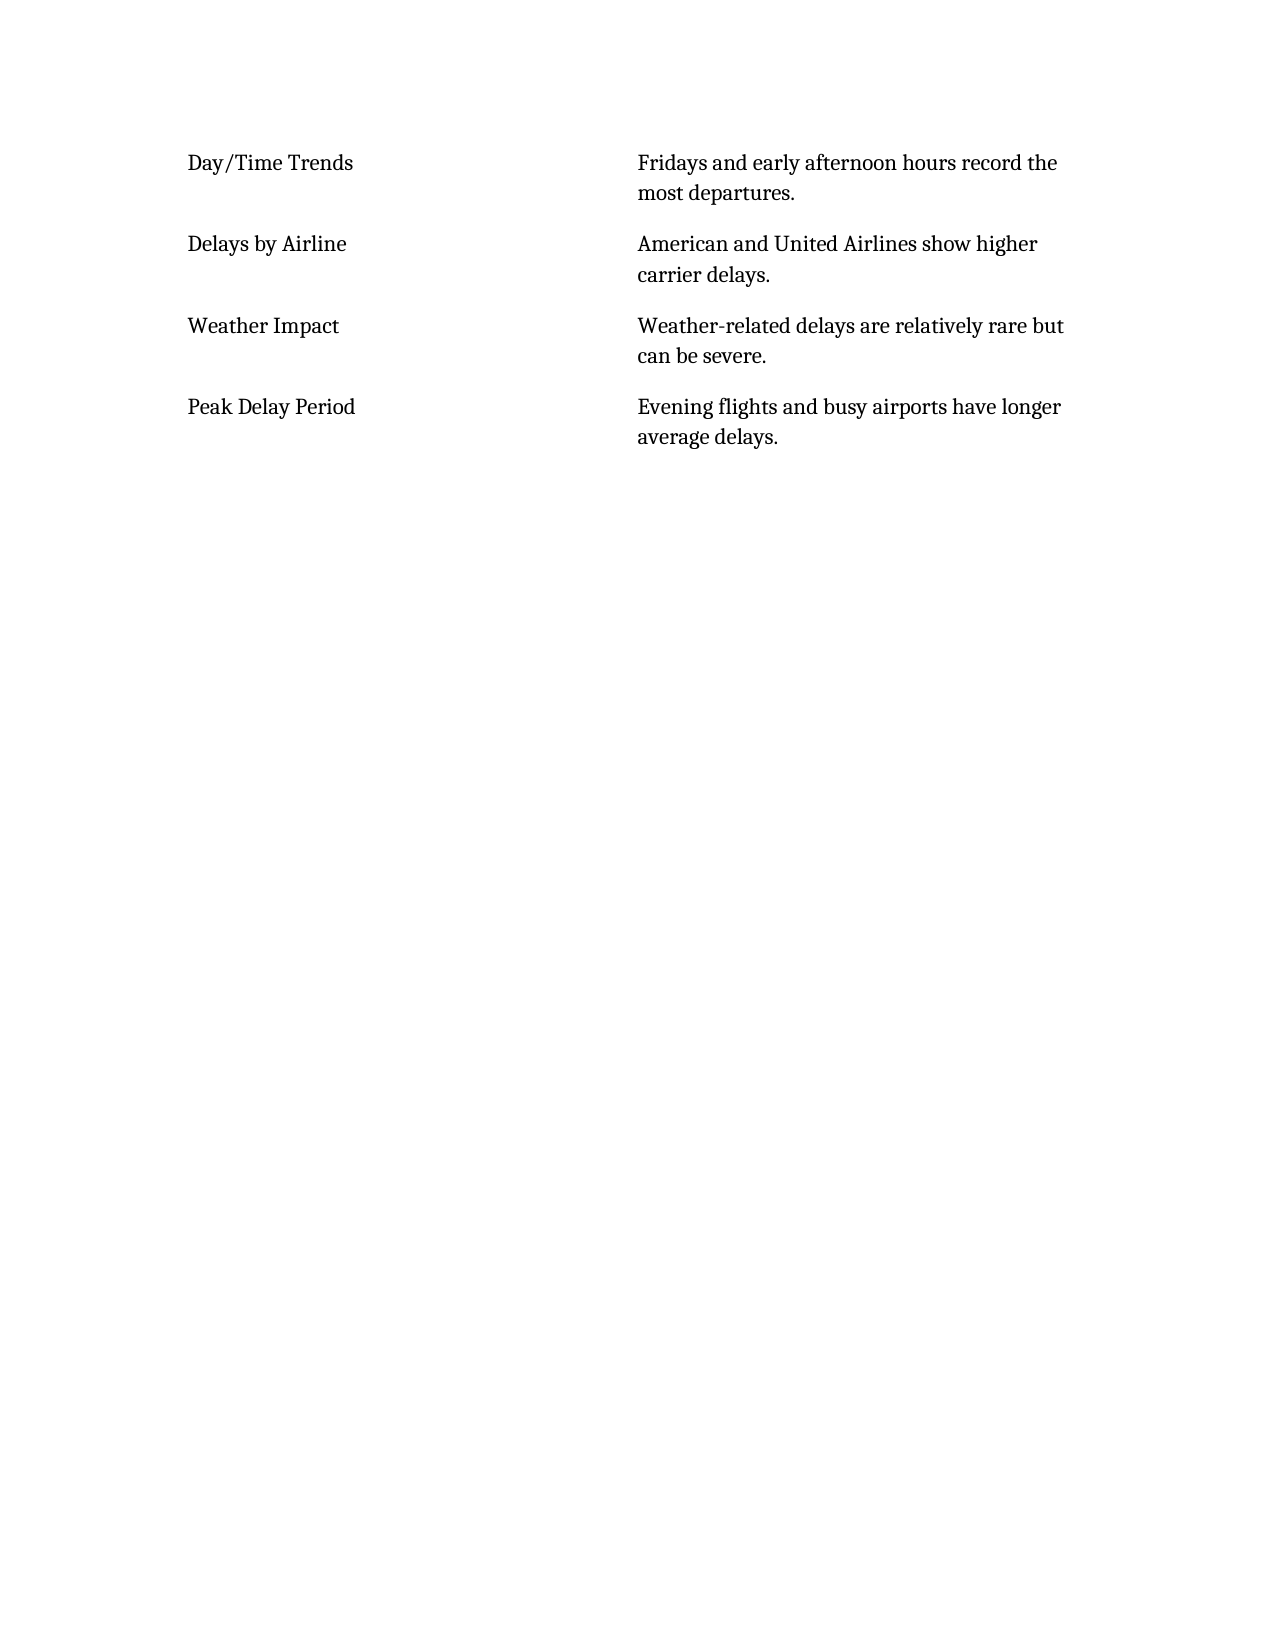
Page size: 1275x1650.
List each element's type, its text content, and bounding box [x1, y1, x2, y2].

table_cell Day/Time Trends [176, 150, 626, 231]
table_cell Weather Impact [176, 313, 626, 394]
table_cell Evening flights and busy airports have longer average delays. [626, 394, 1076, 475]
table_cell Fridays and early afternoon hours record the most departures. [626, 150, 1076, 231]
table_cell Peak Delay Period [176, 394, 626, 475]
table_cell Weather-related delays are relatively rare but can be severe. [626, 313, 1076, 394]
table_cell Delays by Airline [176, 231, 626, 312]
table_cell American and United Airlines show higher carrier delays. [626, 231, 1076, 312]
